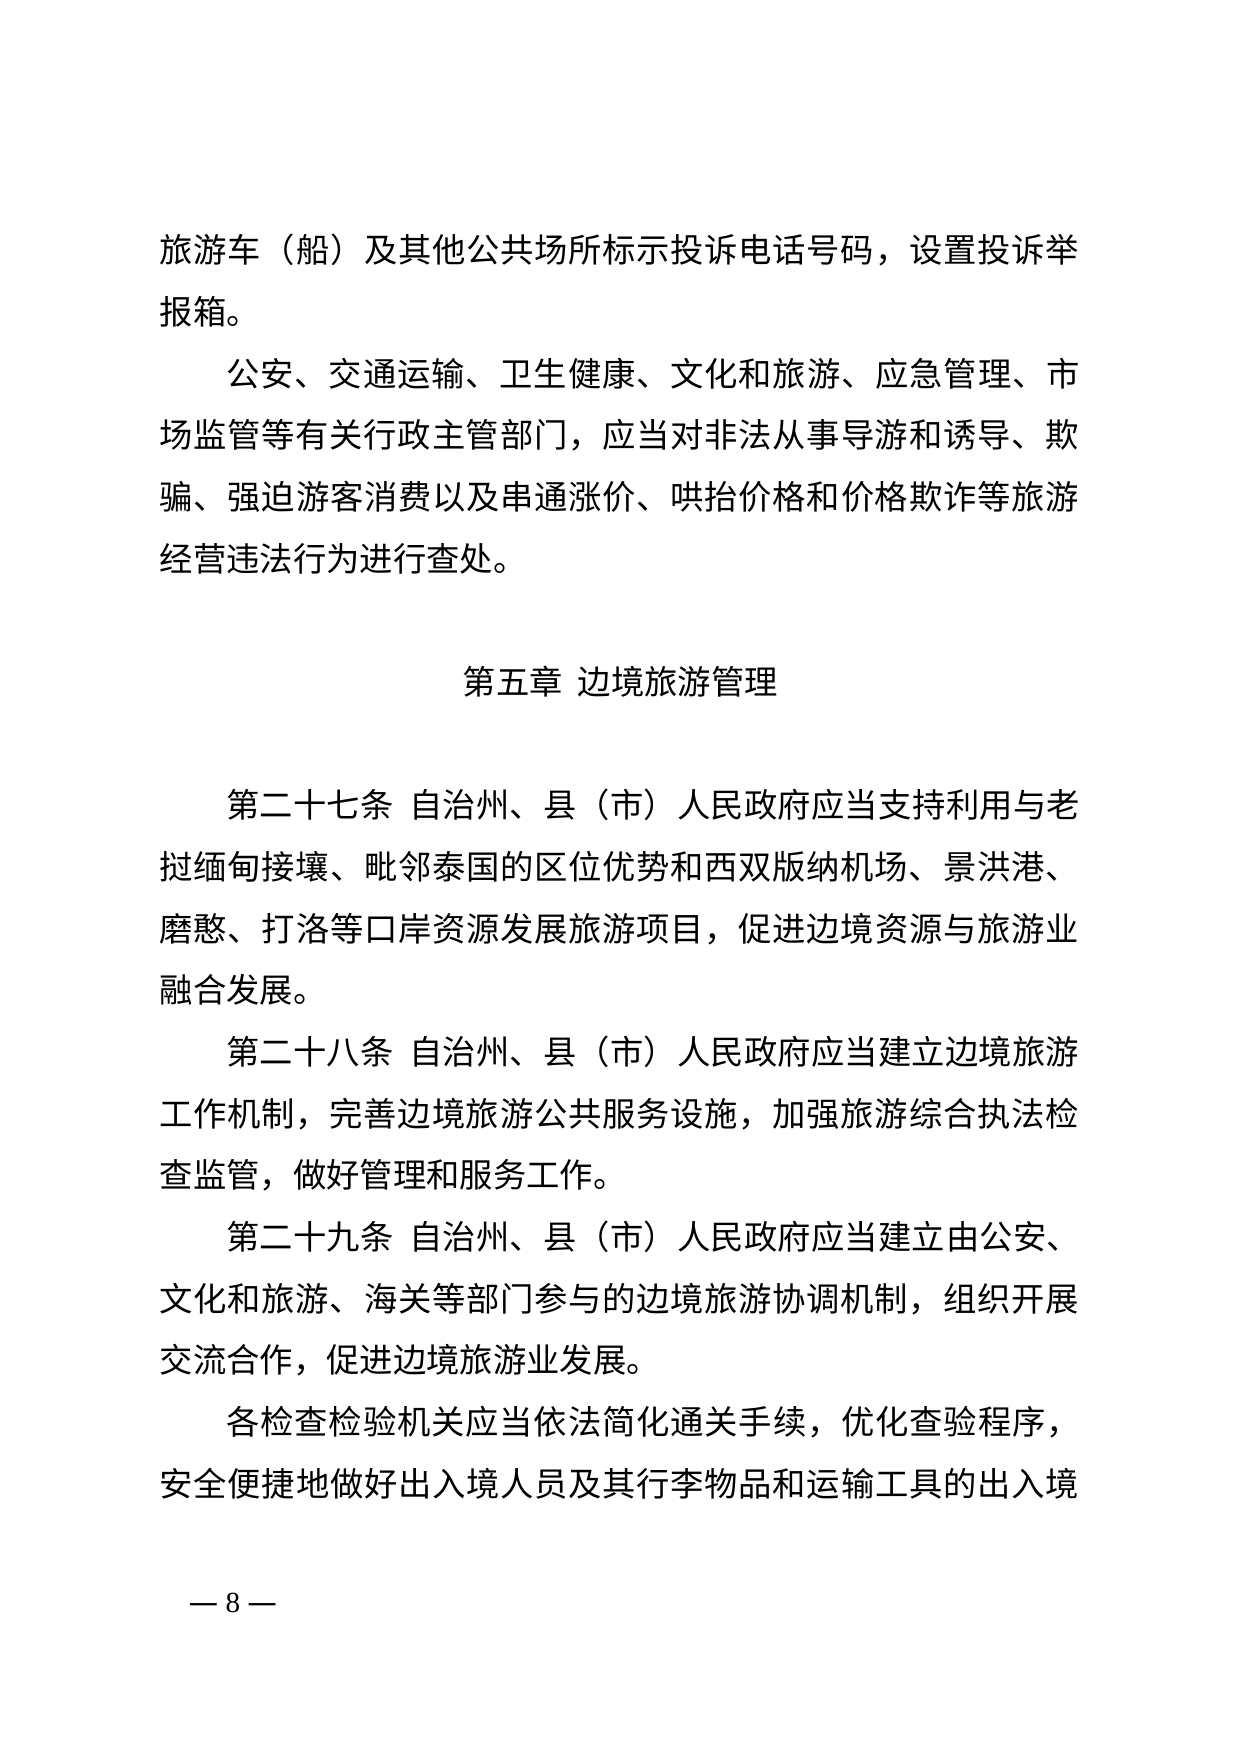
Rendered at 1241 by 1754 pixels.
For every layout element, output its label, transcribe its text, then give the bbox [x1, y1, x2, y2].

text 公安、交通运输、卫生健康、文化和旅游、应急管理、市场监管等有关行政主管部门，应当对非法从事导游和诱导、欺骗、强迫游客消费以及串通涨价、哄抬价格和价格欺诈等旅游经营违法行为进行查处。 [159, 337, 1081, 584]
text 第二十八条 自治州、县（市）人民政府应当建立边境旅游工作机制，完善边境旅游公共服务设施，加强旅游综合执法检查监管，做好管理和服务工作。 [159, 1015, 1081, 1200]
text 第五章 边境旅游管理 [159, 645, 1081, 707]
text 第二十九条 自治州、县（市）人民政府应当建立由公安、文化和旅游、海关等部门参与的边境旅游协调机制，组织开展交流合作，促进边境旅游业发展。 [159, 1200, 1081, 1385]
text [159, 214, 1081, 337]
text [159, 1385, 1081, 1509]
text 第二十七条 自治州、县（市）人民政府应当支持利用与老挝缅甸接壤、毗邻泰国的区位优势和西双版纳机场、景洪港、磨憨、打洛等口岸资源发展旅游项目，促进边境资源与旅游业融合发展。 [159, 769, 1081, 1015]
